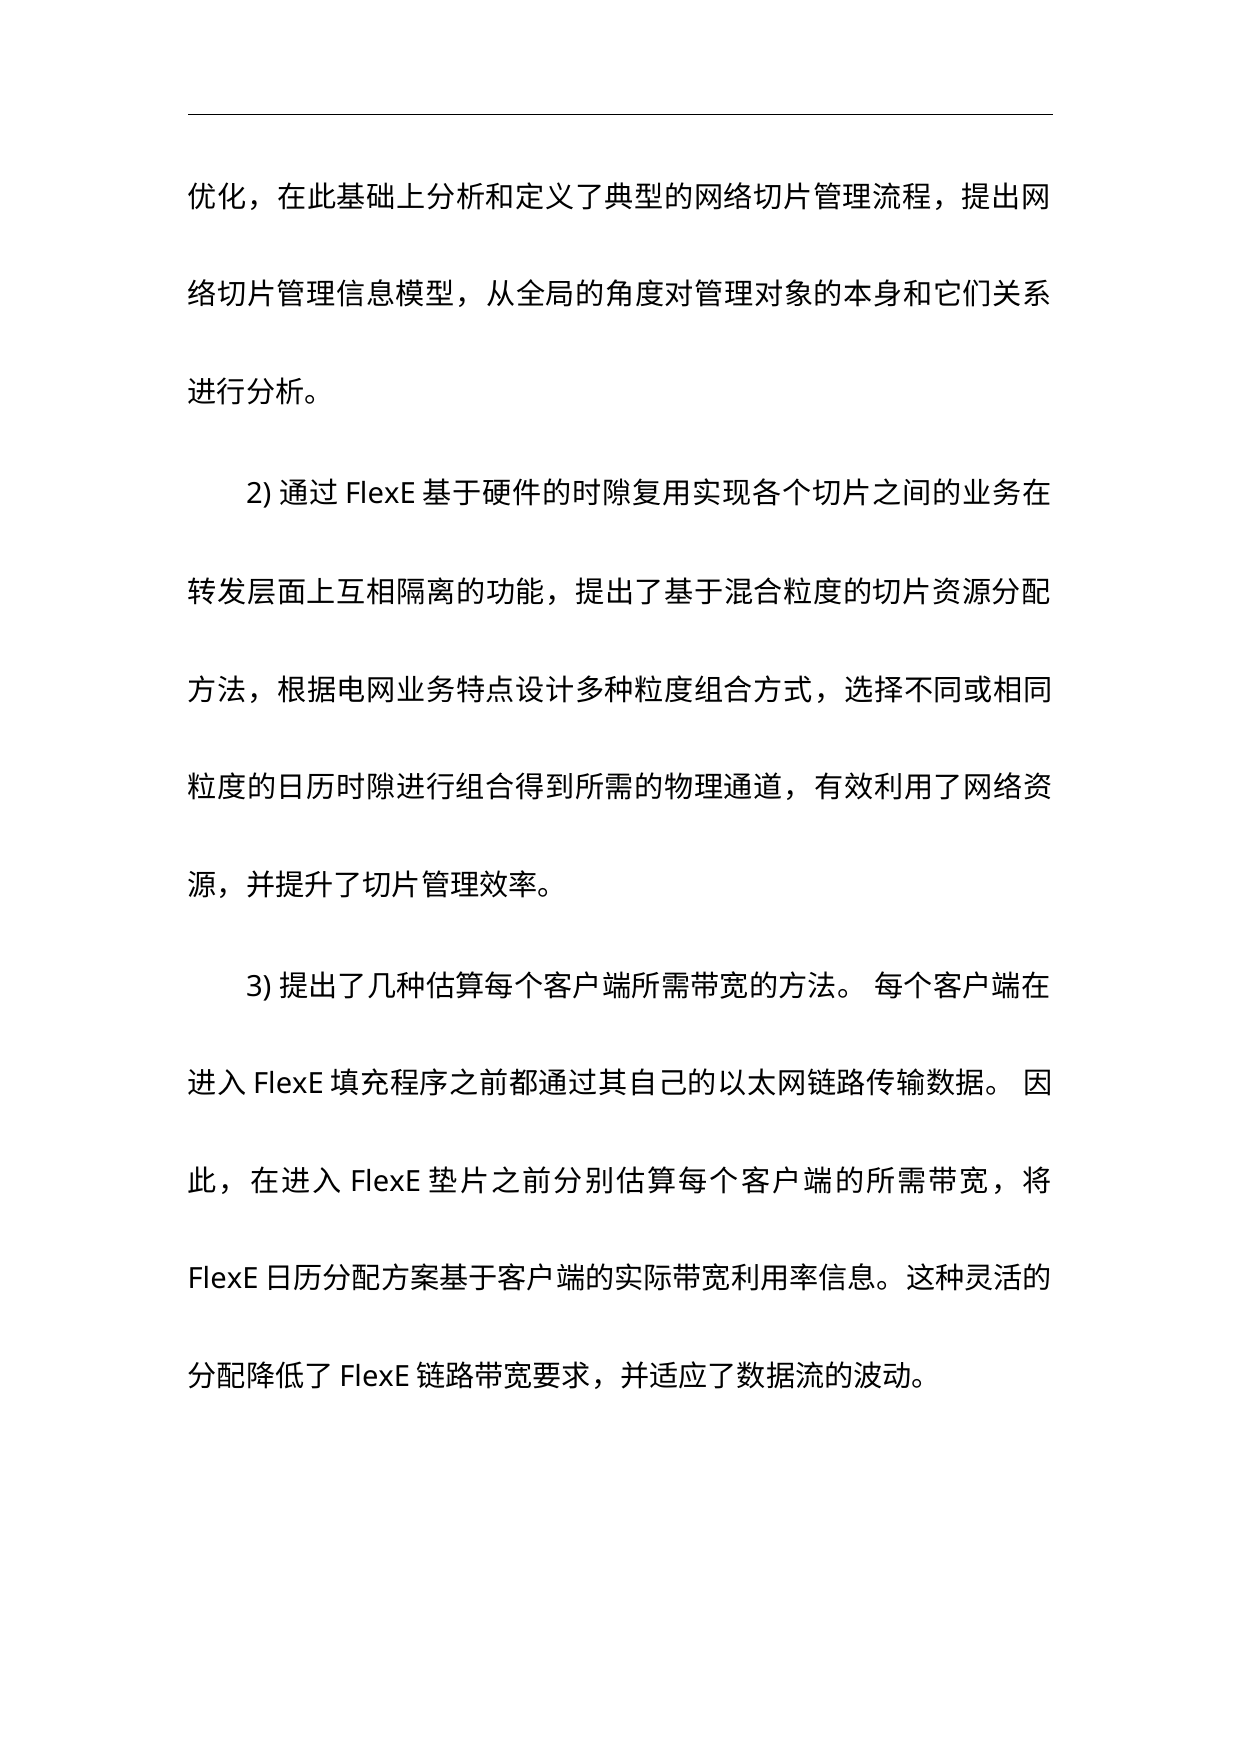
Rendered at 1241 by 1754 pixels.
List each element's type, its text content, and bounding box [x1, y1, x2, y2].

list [187, 162, 1053, 422]
list 提出了几种估算每个客户端所需带宽的方法。 每个客户端在进入FlexE填充程序之前都通过其自己的以太网链路传输数据。 因此，在进入FlexE垫片之前分别估算每个客户端的所需带宽，将FlexE日历分配方案基于客户端的实际带宽利用率信息。这种灵活的分配降低了FlexE链路带宽要求，并适应了数据流的波动。 [187, 953, 1053, 1408]
list 通过FlexE基于硬件的时隙复用实现各个切片之间的业务在转发层面上互相隔离的功能，提出了基于混合粒度的切片资源分配方法，根据电网业务特点设计多种粒度组合方式，选择不同或相同粒度的日历时隙进行组合得到所需的物理通道，有效利用了网络资源，并提升了切片管理效率。 [187, 460, 1053, 915]
